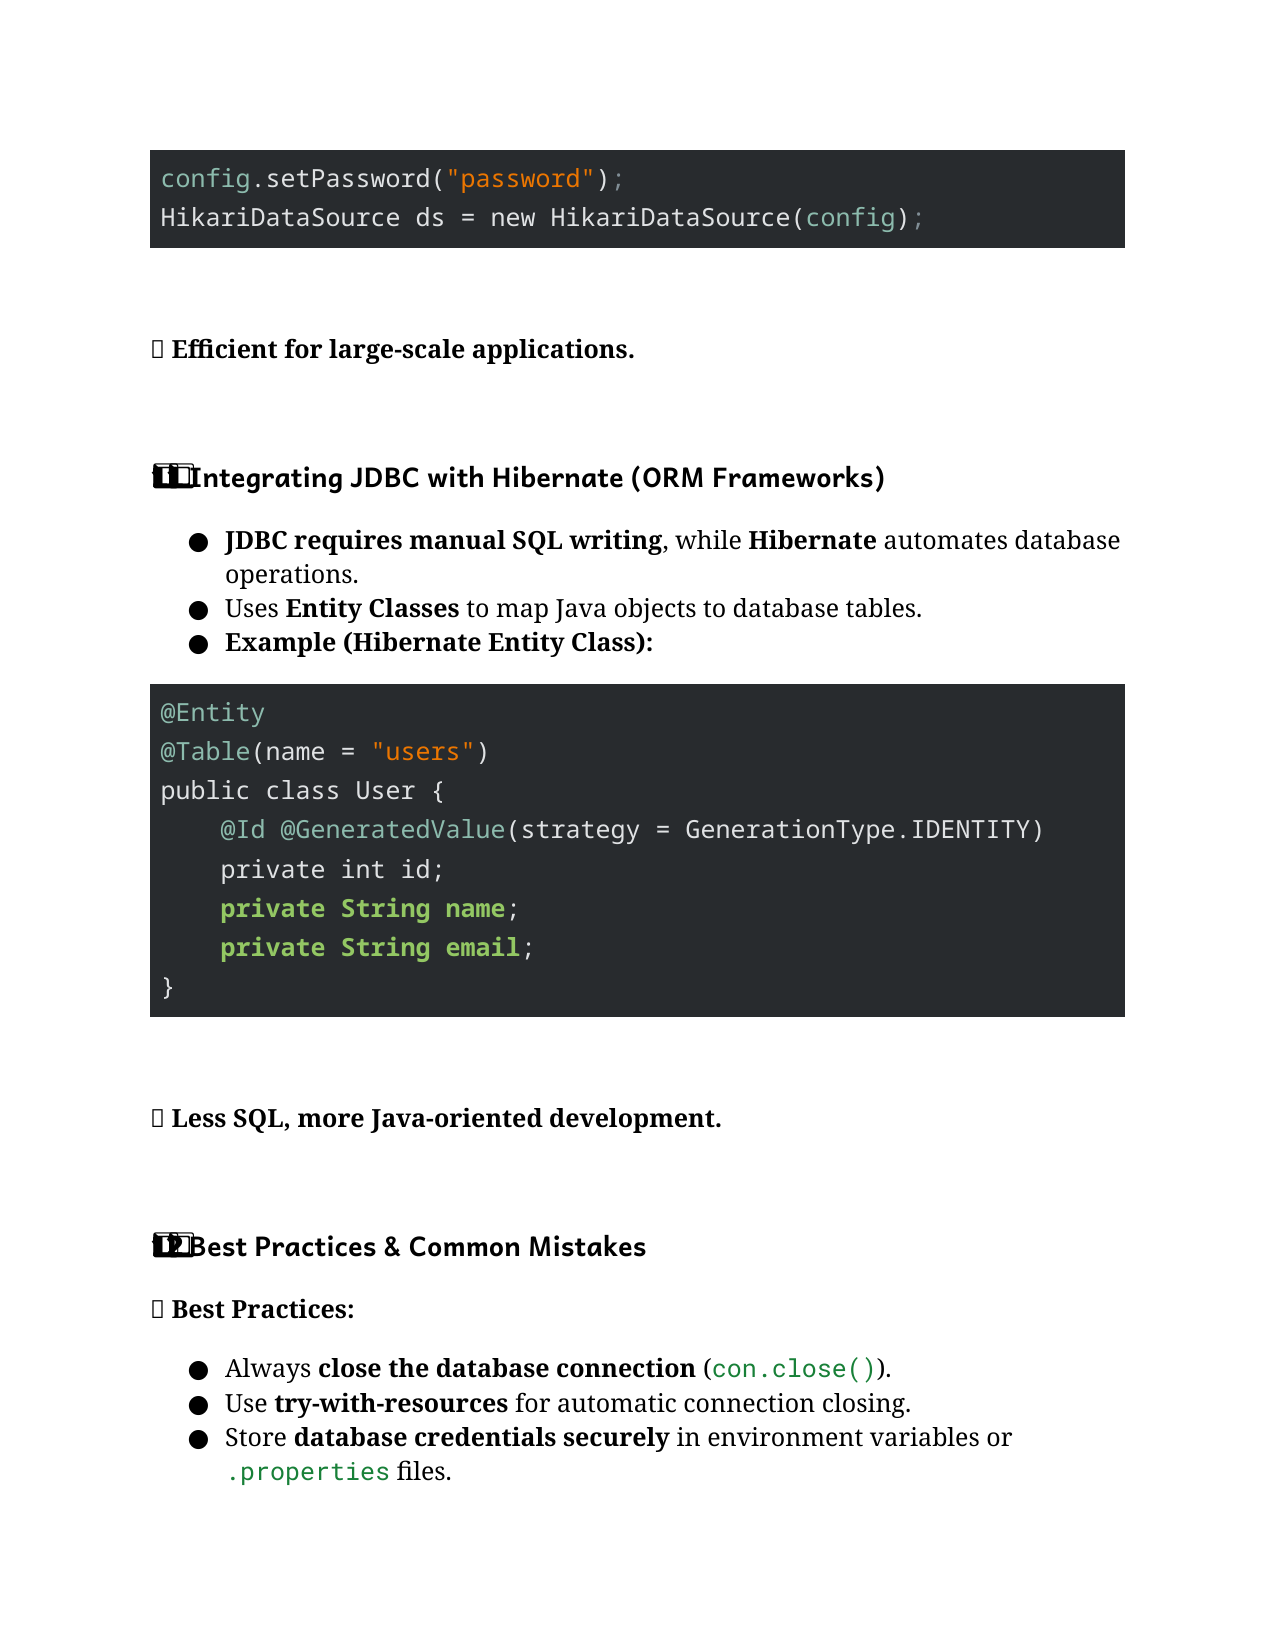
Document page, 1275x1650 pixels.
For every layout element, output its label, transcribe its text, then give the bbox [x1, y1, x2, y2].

text ✅ Best Practices: [150, 1292, 1125, 1326]
text ✅ Less SQL, more Java-oriented development. [150, 1101, 1125, 1135]
subtitle 1️⃣1️⃣ Integrating JDBC with Hibernate (ORM Frameworks) [150, 454, 1125, 498]
list Example (Hibernate Entity Class): [187, 625, 1125, 659]
table_header @Entity @Table(name = "users") public class User { @Id @GeneratedValue(strategy = GenerationType.IDENTITY) private int id; private String name; private String email; } [150, 684, 1125, 1017]
list Always close the database connection (con.close()). [187, 1351, 1125, 1385]
text ✅ Efficient for large-scale applications. [150, 332, 1125, 366]
list Use try-with-resources for automatic connection closing. [187, 1385, 1125, 1419]
list JDBC requires manual SQL writing, while Hibernate automates database operations. [187, 523, 1125, 591]
list Store database credentials securely in environment variables or .properties files. [187, 1419, 1125, 1487]
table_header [150, 150, 1125, 248]
subtitle 1️⃣2️⃣ Best Practices & Common Mistakes [150, 1223, 1125, 1267]
list Uses Entity Classes to map Java objects to database tables. [187, 591, 1125, 625]
